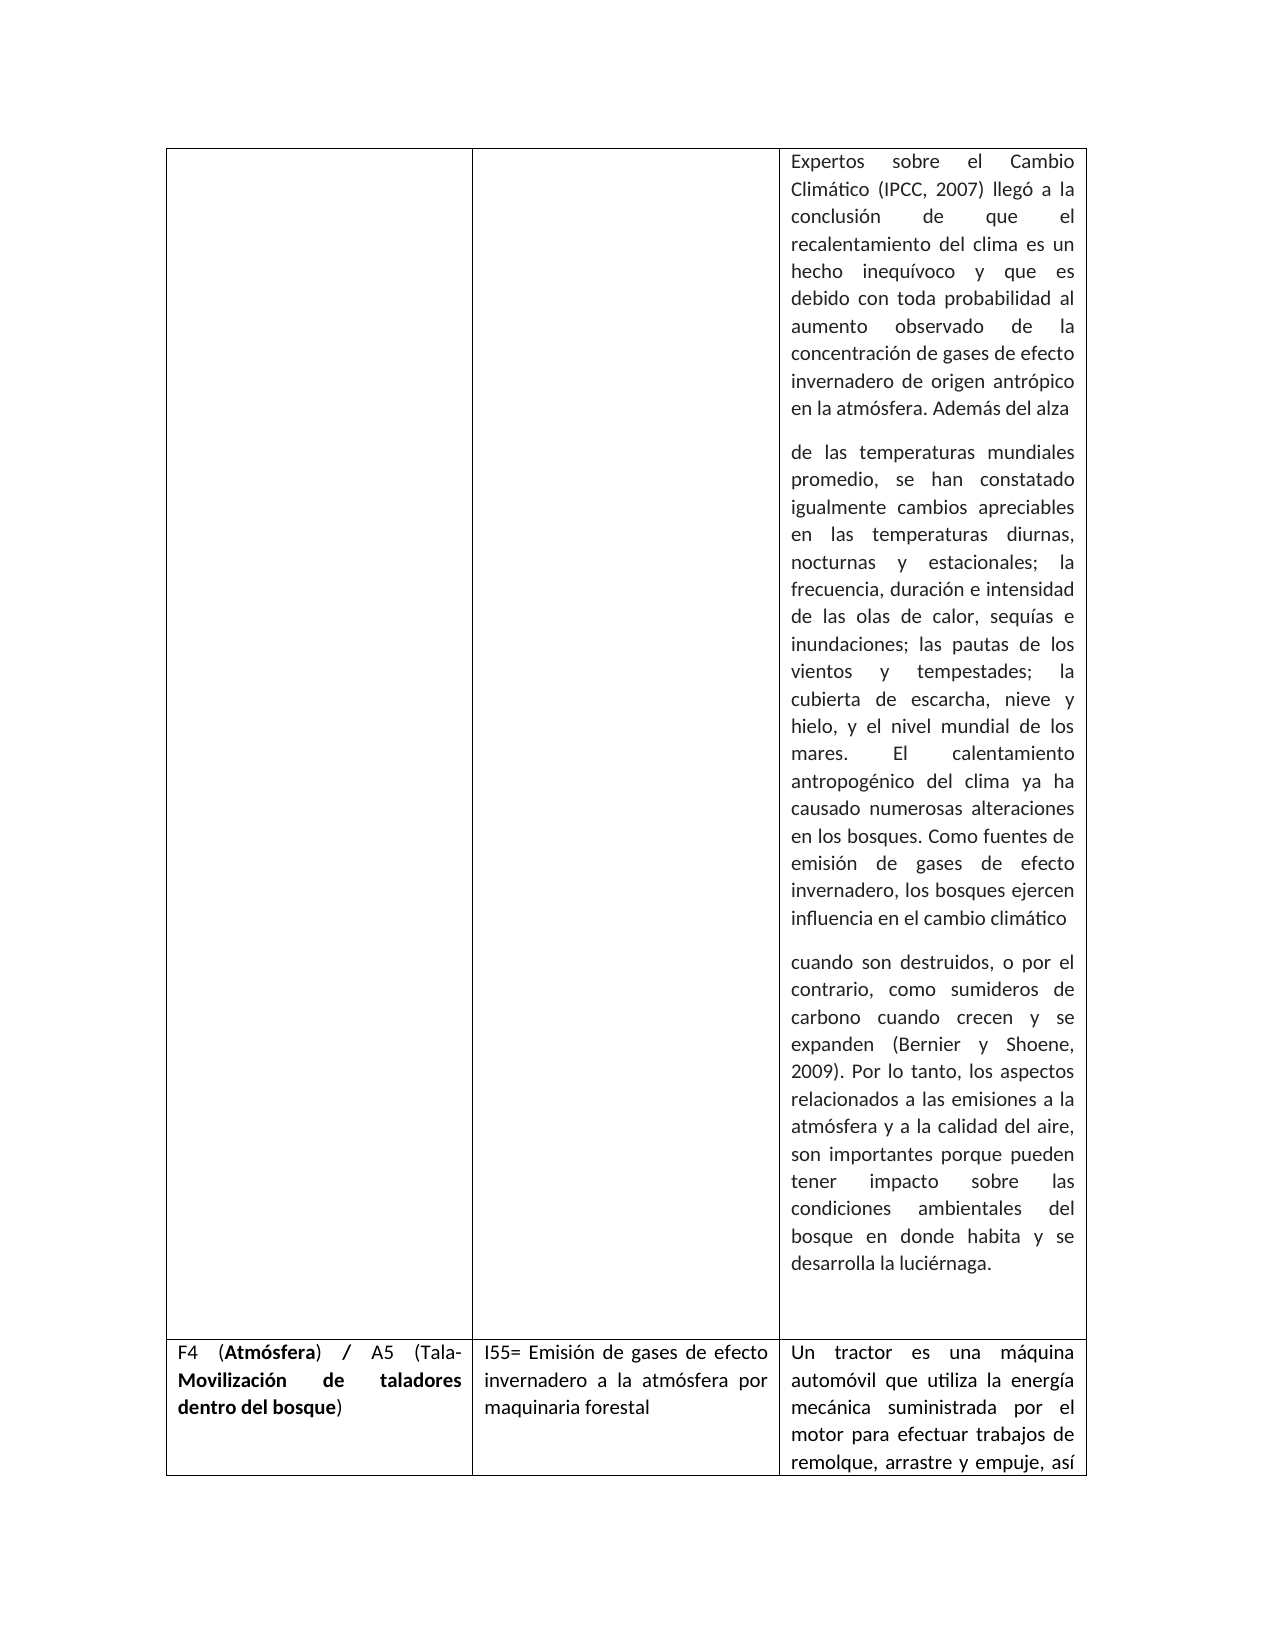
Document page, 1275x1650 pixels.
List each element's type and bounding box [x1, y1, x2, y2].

table_cell [473, 1340, 779, 1474]
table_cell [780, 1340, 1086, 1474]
table_cell [167, 1340, 472, 1474]
table_cell [473, 149, 779, 1338]
table_cell [167, 149, 472, 1338]
table_cell [780, 149, 1086, 1338]
